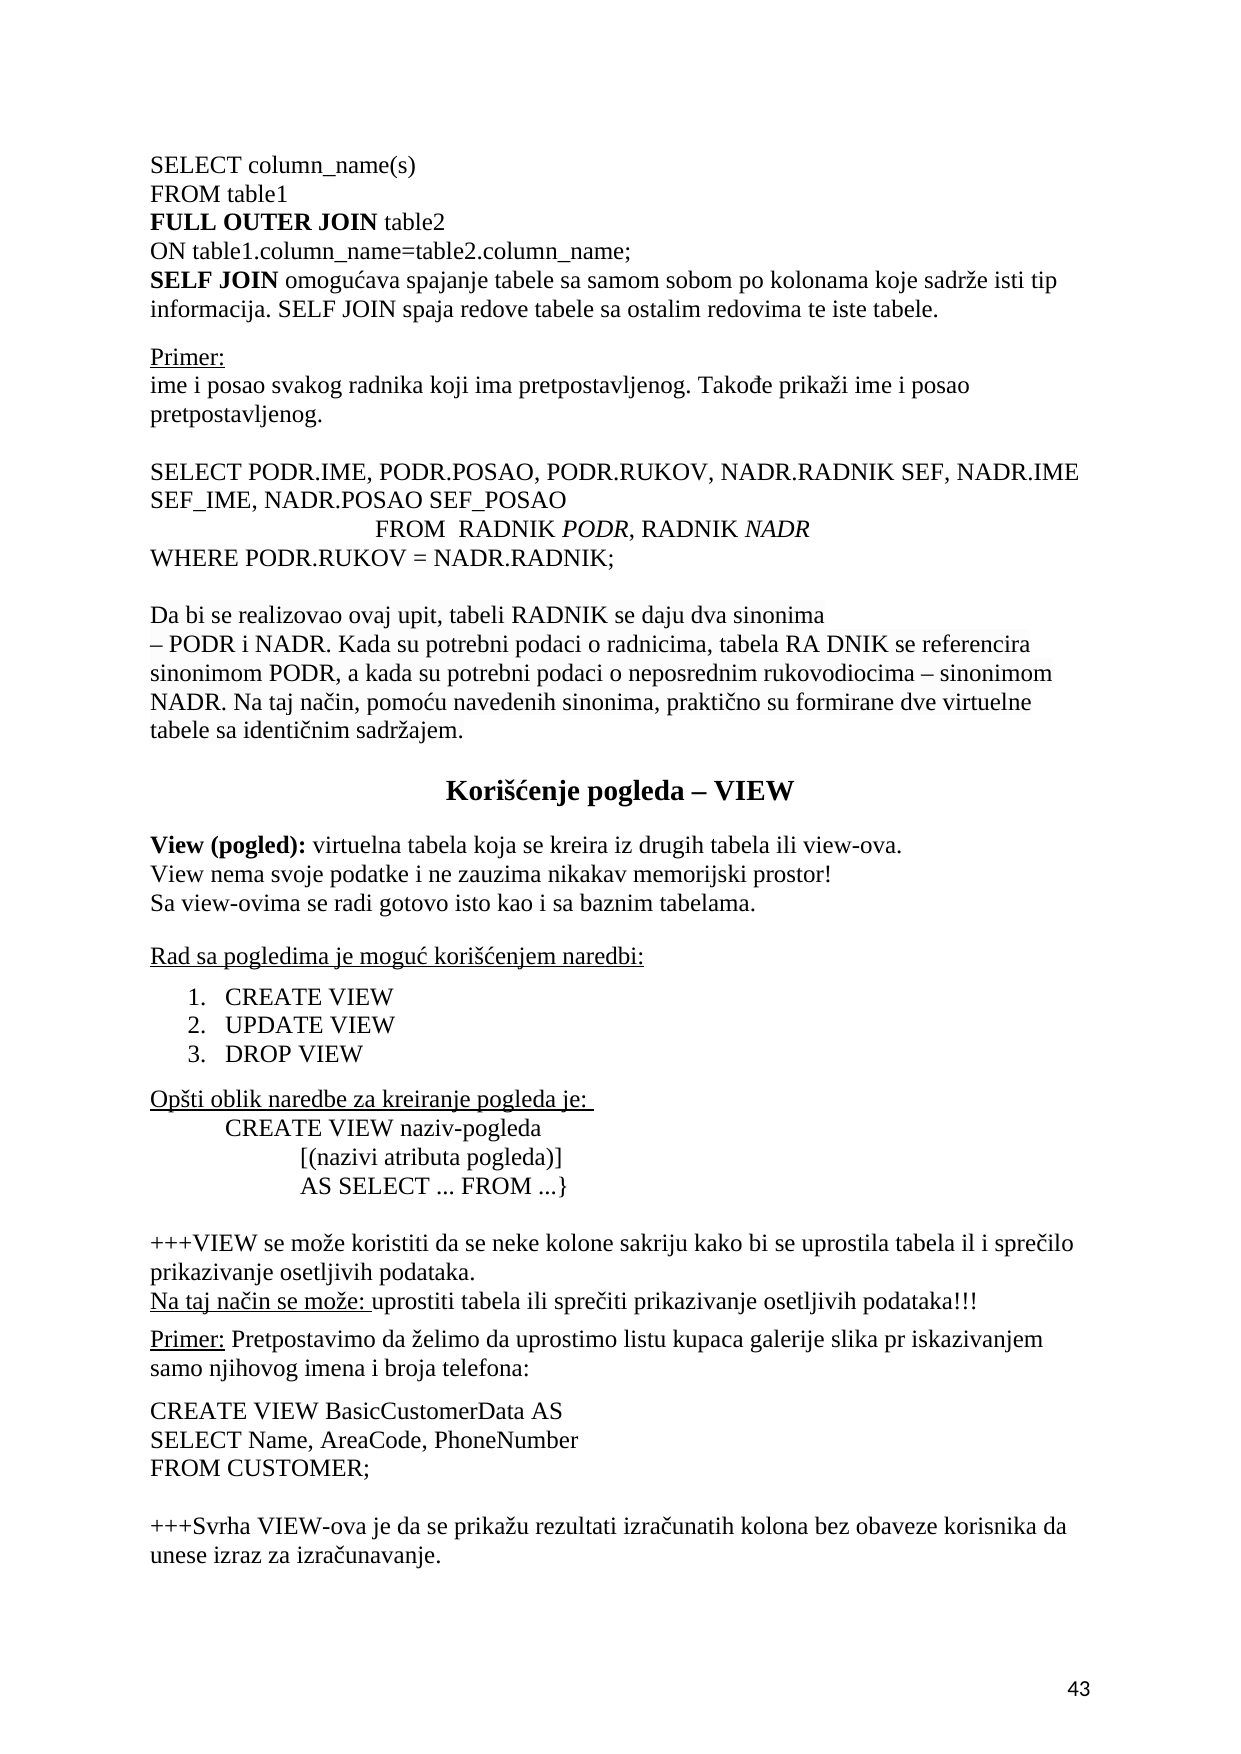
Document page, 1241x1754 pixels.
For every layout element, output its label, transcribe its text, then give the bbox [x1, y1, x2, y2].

text Sa view-ovima se radi gotovo isto kao i sa baznim tabelama. [150, 888, 1090, 917]
list UPDATE VIEW [187, 1010, 1090, 1039]
text Primer: Pretpostavimo da želimo da uprostimo listu kupaca galerije slika pr iskazivanjem samo njihovog imena i broja telefona: [150, 1324, 1090, 1382]
text SELECT column_name(s) [150, 150, 1090, 179]
text FROM CUSTOMER; [150, 1453, 1090, 1482]
text +++Svrha VIEW-ova je da se prikažu rezultati izračunatih kolona bez obaveze korisnika da unese izraz za izračunavanje. [150, 1511, 1090, 1568]
text [(nazivi atributa pogleda)] [150, 1142, 1090, 1171]
text FROM RADNIK PODR, RADNIK NADR [150, 514, 1090, 543]
text View nema svoje podatke i ne zauzima nikakav memorijski prostor! [150, 859, 1090, 888]
text Primer: [150, 342, 1090, 370]
text CREATE VIEW BasicCustomerData AS [150, 1396, 1090, 1425]
text AS SELECT ... FROM ...} [150, 1171, 1090, 1199]
text Korišćenje pogleda – VIEW [150, 773, 1090, 806]
text ON table1.column_name=table2.column_name; [150, 236, 1090, 265]
text CREATE VIEW naziv-pogleda [150, 1113, 1090, 1142]
text ime i posao svakog radnika koji ima pretpostavljenog. Takođe prikaži ime i posao pretpostavljenog. [150, 370, 1090, 428]
text SELF JOIN omogućava spajanje tabele sa samom sobom po kolonama koje sadrže isti tip informacija. SELF JOIN spaja redove tabele sa ostalim redovima te iste tabele. [150, 265, 1090, 322]
text Opšti oblik naredbe za kreiranje pogleda je: [150, 1084, 1090, 1113]
text Da bi se realizovao ovaj upit, tabeli RADNIK se daju dva sinonima – PODR i NADR. Kada su potrebni podaci o radnicima, tabela RA DNIK se referencira sinonimom PODR, a kada su potrebni podaci o neposrednim rukovodiocima – sinonimom NADR. Na taj način, pomoću navedenih sinonima, praktično su formirane dve virtuelne tabele sa identičnim sadržajem. [464, 600, 1090, 744]
text SELECT PODR.IME, PODR.POSAO, PODR.RUKOV, NADR.RADNIK SEF, NADR.IME SEF_IME, NADR.POSAO SEF_POSAO [150, 457, 1090, 514]
text FULL OUTER JOIN table2 [150, 207, 1090, 236]
list CREATE VIEW [187, 982, 1090, 1010]
text +++VIEW se može koristiti da se neke kolone sakriju kako bi se uprostila tabela il i sprečilo prikazivanje osetljivih podataka. [150, 1228, 1090, 1286]
text WHERE PODR.RUKOV = NADR.RADNIK; [150, 543, 1090, 572]
text SELECT Name, AreaCode, PhoneNumber [150, 1425, 1090, 1453]
text View (pogled): virtuelna tabela koja se kreira iz drugih tabela ili view-ova. [150, 831, 1090, 859]
list DROP VIEW [187, 1039, 1090, 1068]
text FROM table1 [150, 179, 1090, 207]
text Na taj način se može: uprostiti tabela ili sprečiti prikazivanje osetljivih podataka!!! [150, 1286, 1090, 1314]
text Rad sa pogledima je moguć korišćenjem naredbi: [150, 941, 1090, 969]
